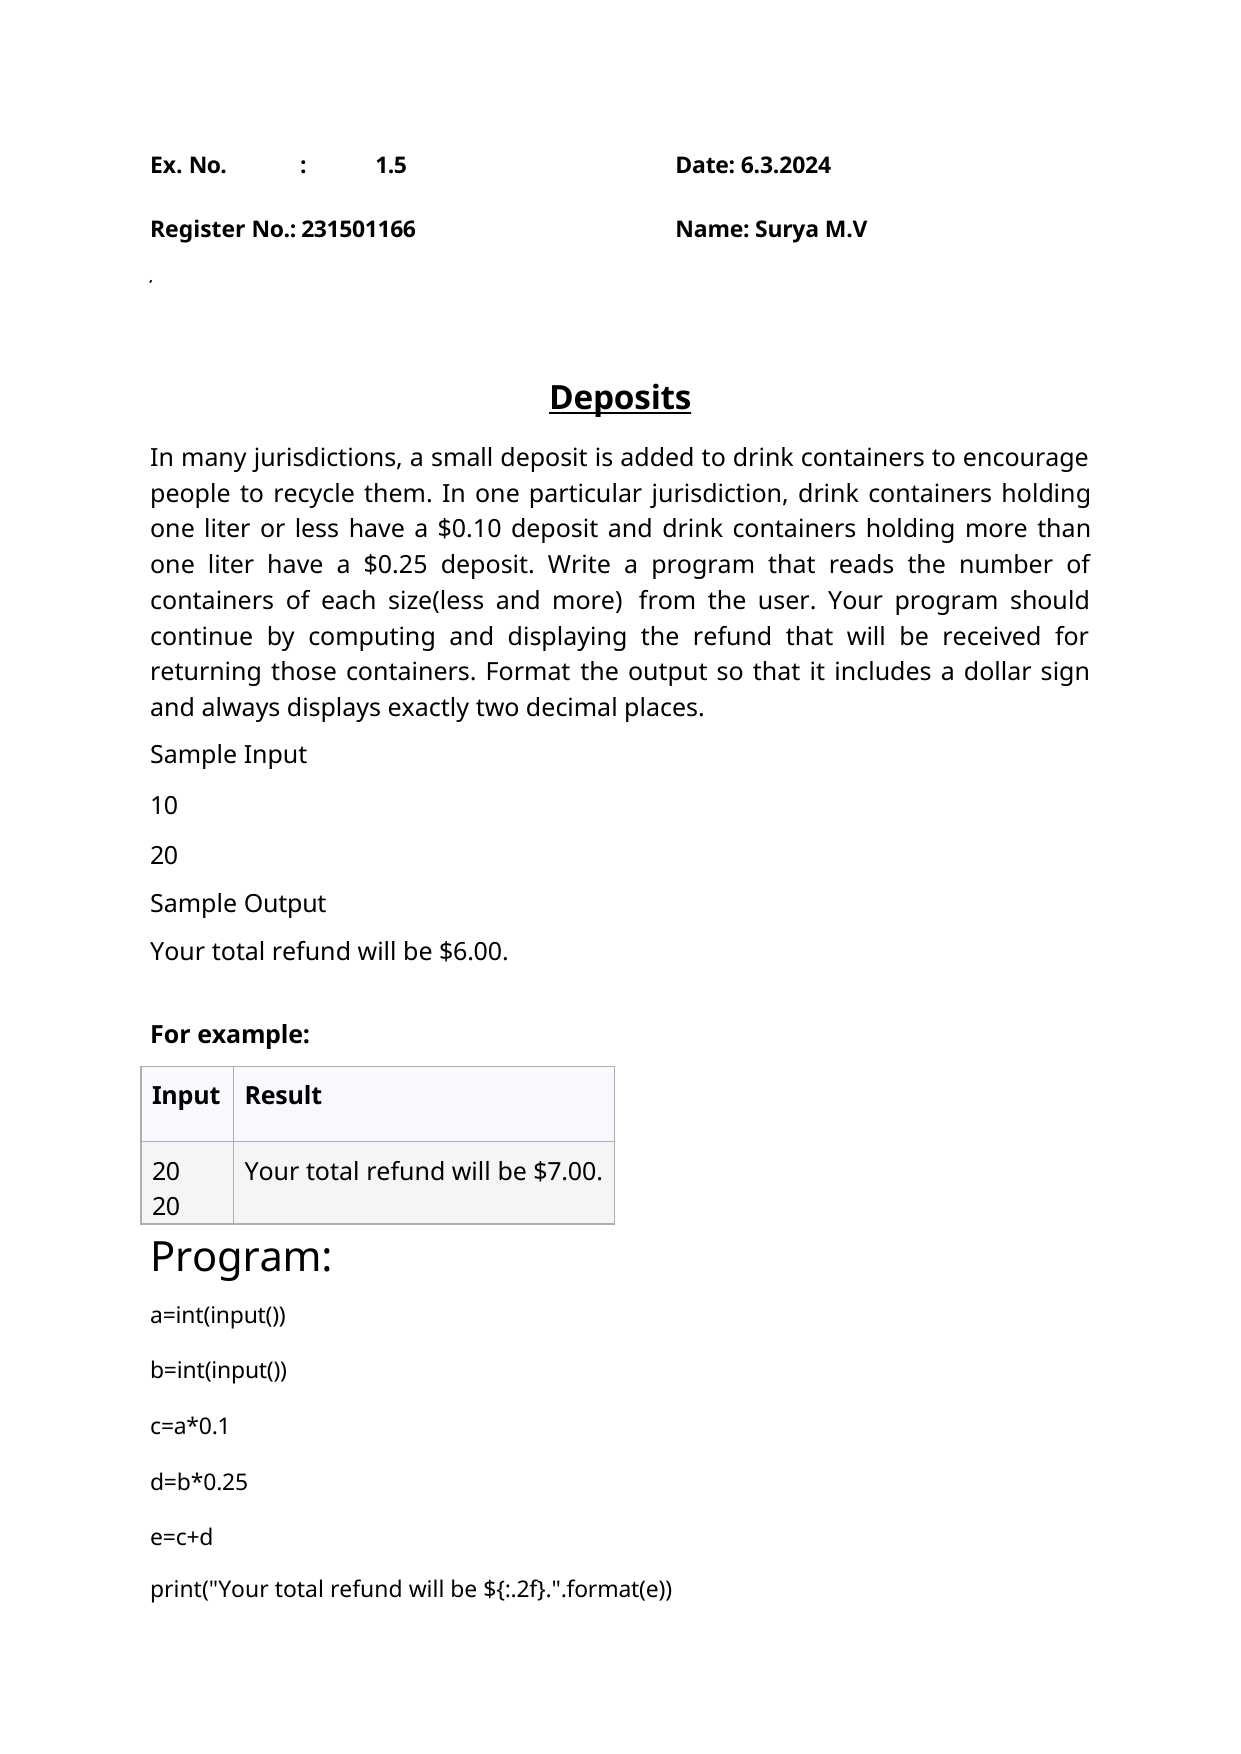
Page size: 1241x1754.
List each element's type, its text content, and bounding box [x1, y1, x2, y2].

text a=int(input()) b=int(input()) c=a*0.1 d=b*0.25 e=c+d [150, 1299, 303, 1553]
text In many jurisdictions, a small deposit is added to drink containers to encourage people to recycle them. In one particular jurisdiction, drink containers holding one liter or less have a $0.10 deposit and drink containers holding more than one liter have a $0.25 deposit. Write a program that reads the number of containers of each size(less and more) from the user. Your program should continue by computing and displaying the refund that will be received for returning those containers. Format the output so that it includes a dollar sign and always displays exactly two decimal places. [150, 439, 1091, 724]
text Your total refund will be $6.00. [150, 934, 1211, 968]
text 20 [150, 838, 1211, 872]
text Register No.: 231501166 Name: Surya M.V [150, 213, 1211, 245]
table_cell Your total refund will be $7.00. [234, 1142, 614, 1223]
subtitle Program: [150, 1227, 1211, 1284]
table_header Input [142, 1067, 233, 1141]
text Ex. No. : 1.5 Date: 6.3.2024 [150, 149, 1211, 180]
text For example: [150, 1017, 1211, 1051]
text print("Your total refund will be ${:.2f}.".format(e)) [150, 1577, 1211, 1603]
subtitle Deposits [129, 373, 1111, 419]
table_cell 20 20 [142, 1142, 233, 1223]
table_header Result [234, 1067, 614, 1141]
text Sample Output [150, 886, 1211, 920]
text Sample Input 10 [150, 737, 331, 821]
